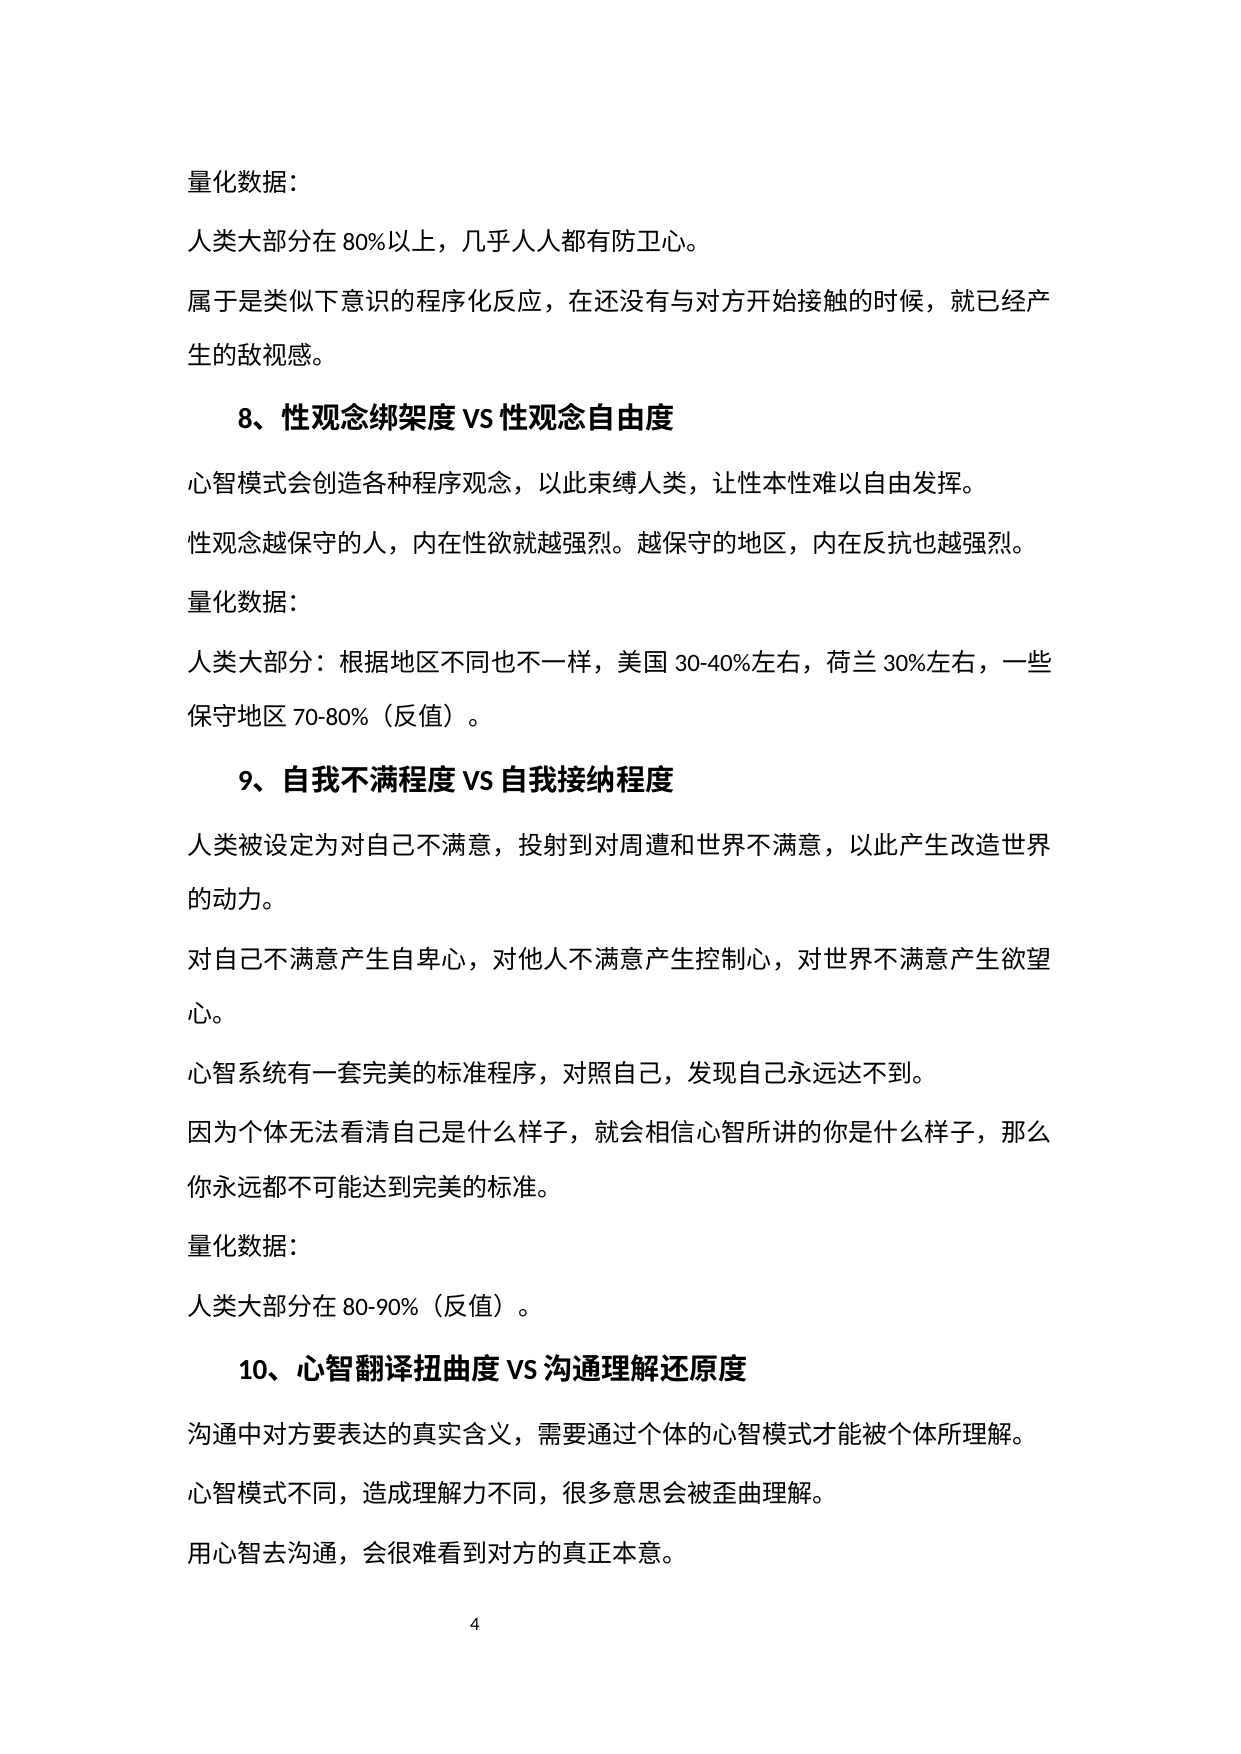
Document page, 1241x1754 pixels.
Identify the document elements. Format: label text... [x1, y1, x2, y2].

text 属于是类似下意识的程序化反应，在还没有与对方开始接触的时候，就已经产生的敌视感。 [187, 281, 1053, 372]
text 对自己不满意产生自卑心，对他人不满意产生控制心，对世界不满意产生欲望心。 [187, 939, 1053, 1030]
text 人类大部分在80%以上，几乎人人都有防卫心。 [187, 222, 1053, 258]
text 性观念越保守的人，内在性欲就越强烈。越保守的地区，内在反抗也越强烈。 [187, 523, 1053, 559]
text 心智模式会创造各种程序观念，以此束缚人类，让性本性难以自由发挥。 [187, 464, 1053, 500]
text 心智模式不同，造成理解力不同，很多意思会被歪曲理解。 [187, 1474, 1053, 1510]
text 量化数据： [187, 162, 1053, 198]
text 人类大部分：根据地区不同也不一样，美国30-40%左右，荷兰30%左右，一些保守地区70-80%（反值）。 [187, 642, 1053, 733]
subtitle 10、心智翻译扭曲度VS沟通理解还原度 [187, 1346, 1053, 1388]
text 人类被设定为对自己不满意，投射到对周遭和世界不满意，以此产生改造世界的动力。 [187, 825, 1053, 916]
text 因为个体无法看清自己是什么样子，就会相信心智所讲的你是什么样子，那么你永远都不可能达到完美的标准。 [187, 1113, 1053, 1203]
text 人类大部分在80-90%（反值）。 [187, 1286, 1053, 1322]
subtitle 8、性观念绑架度VS性观念自由度 [187, 395, 1053, 437]
text 心智系统有一套完美的标准程序，对照自己，发现自己永远达不到。 [187, 1053, 1053, 1089]
text 沟通中对方要表达的真实含义，需要通过个体的心智模式才能被个体所理解。 [187, 1414, 1053, 1451]
text 量化数据： [187, 1227, 1053, 1263]
text 用心智去沟通，会很难看到对方的真正本意。 [187, 1533, 1053, 1570]
text 量化数据： [187, 583, 1053, 619]
subtitle 9、自我不满程度VS自我接纳程度 [187, 756, 1053, 799]
